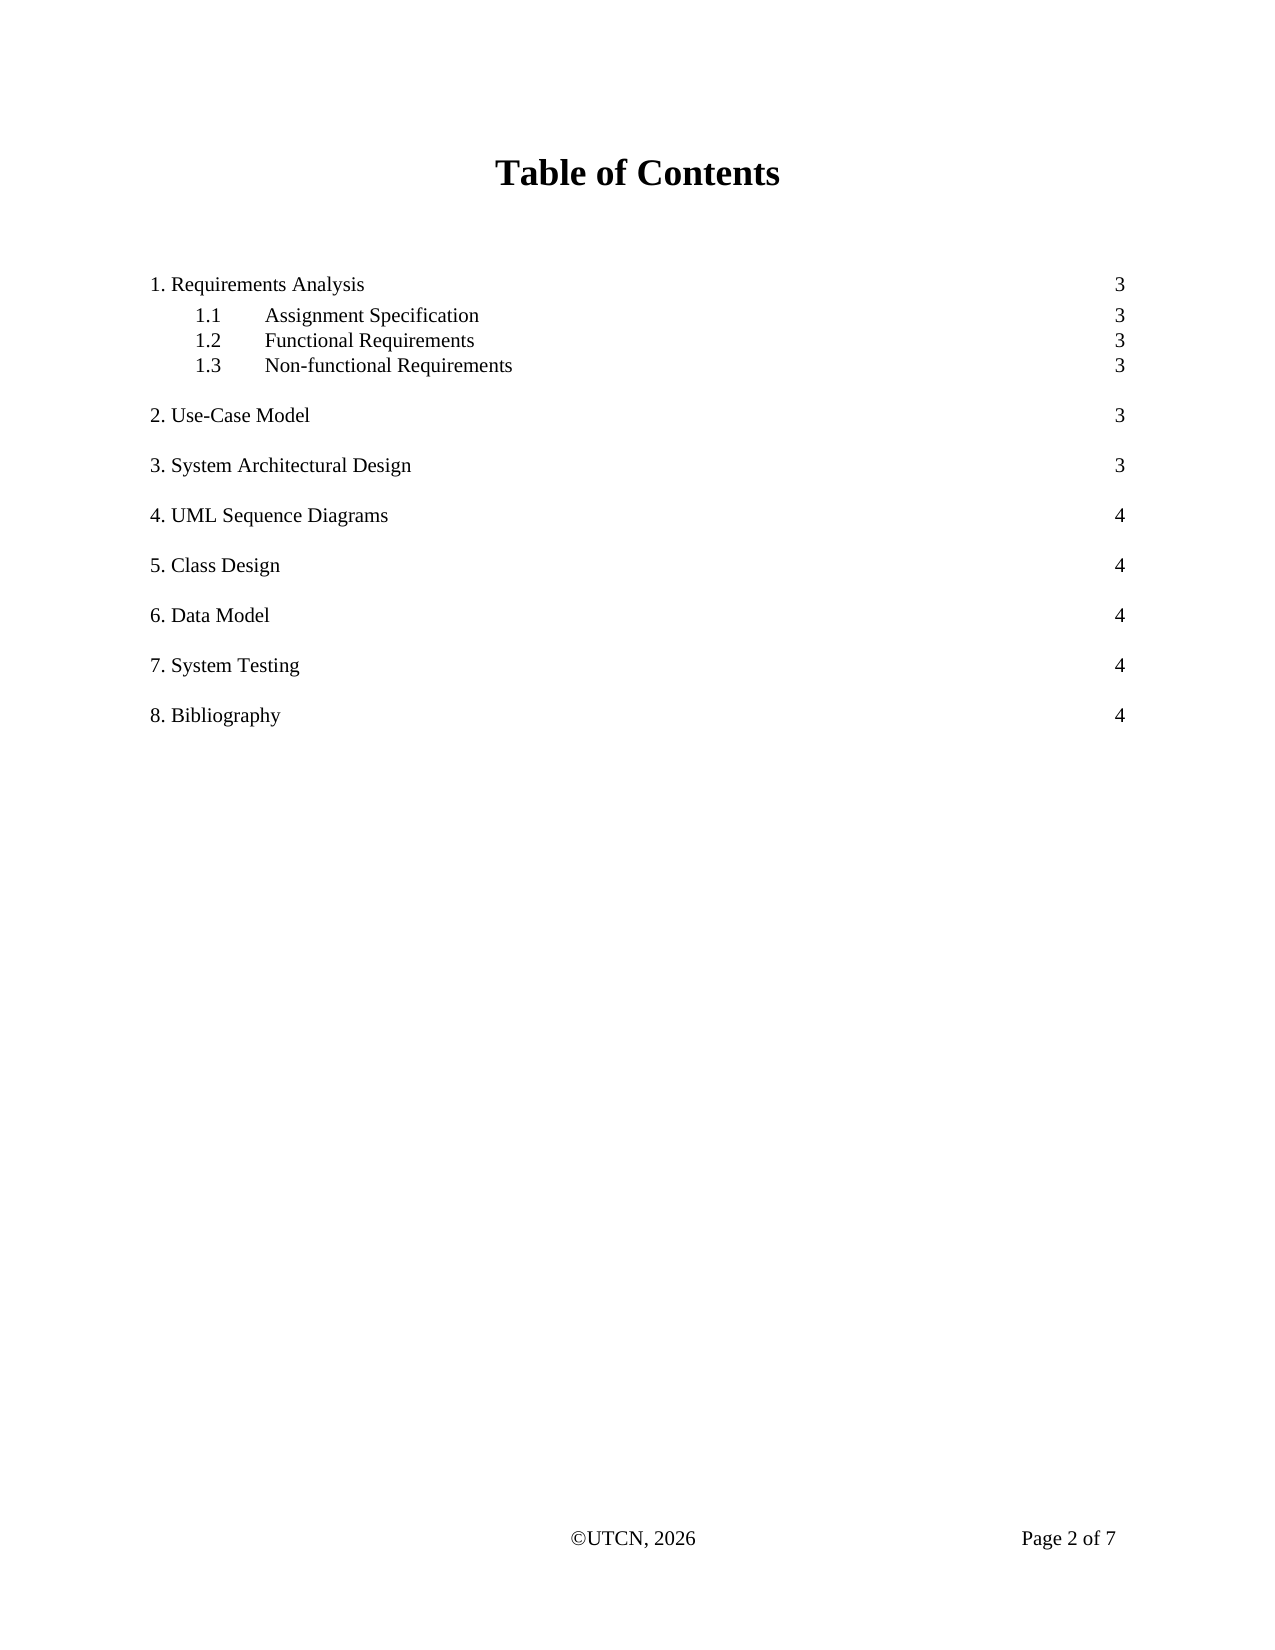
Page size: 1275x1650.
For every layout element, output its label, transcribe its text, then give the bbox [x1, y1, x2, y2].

text 2. Use-Case Model 3 [150, 402, 1050, 427]
text 6. Data Model 4 [150, 602, 1050, 627]
text 5. Class Design 4 [150, 552, 1050, 577]
text 1. Requirements Analysis 3 [150, 271, 1050, 296]
text 1.2 Functional Requirements 3 [195, 327, 1050, 352]
text 7. System Testing 4 [150, 652, 1050, 677]
text 1.1 Assignment Specification 3 [195, 302, 1050, 327]
text 8. Bibliography 4 [150, 702, 1050, 727]
text 3. System Architectural Design 3 [150, 452, 1050, 477]
title Table of Contents [150, 150, 1125, 193]
text 1.3 Non-functional Requirements 3 [195, 352, 1050, 377]
text 4. UML Sequence Diagrams 4 [150, 502, 1050, 527]
